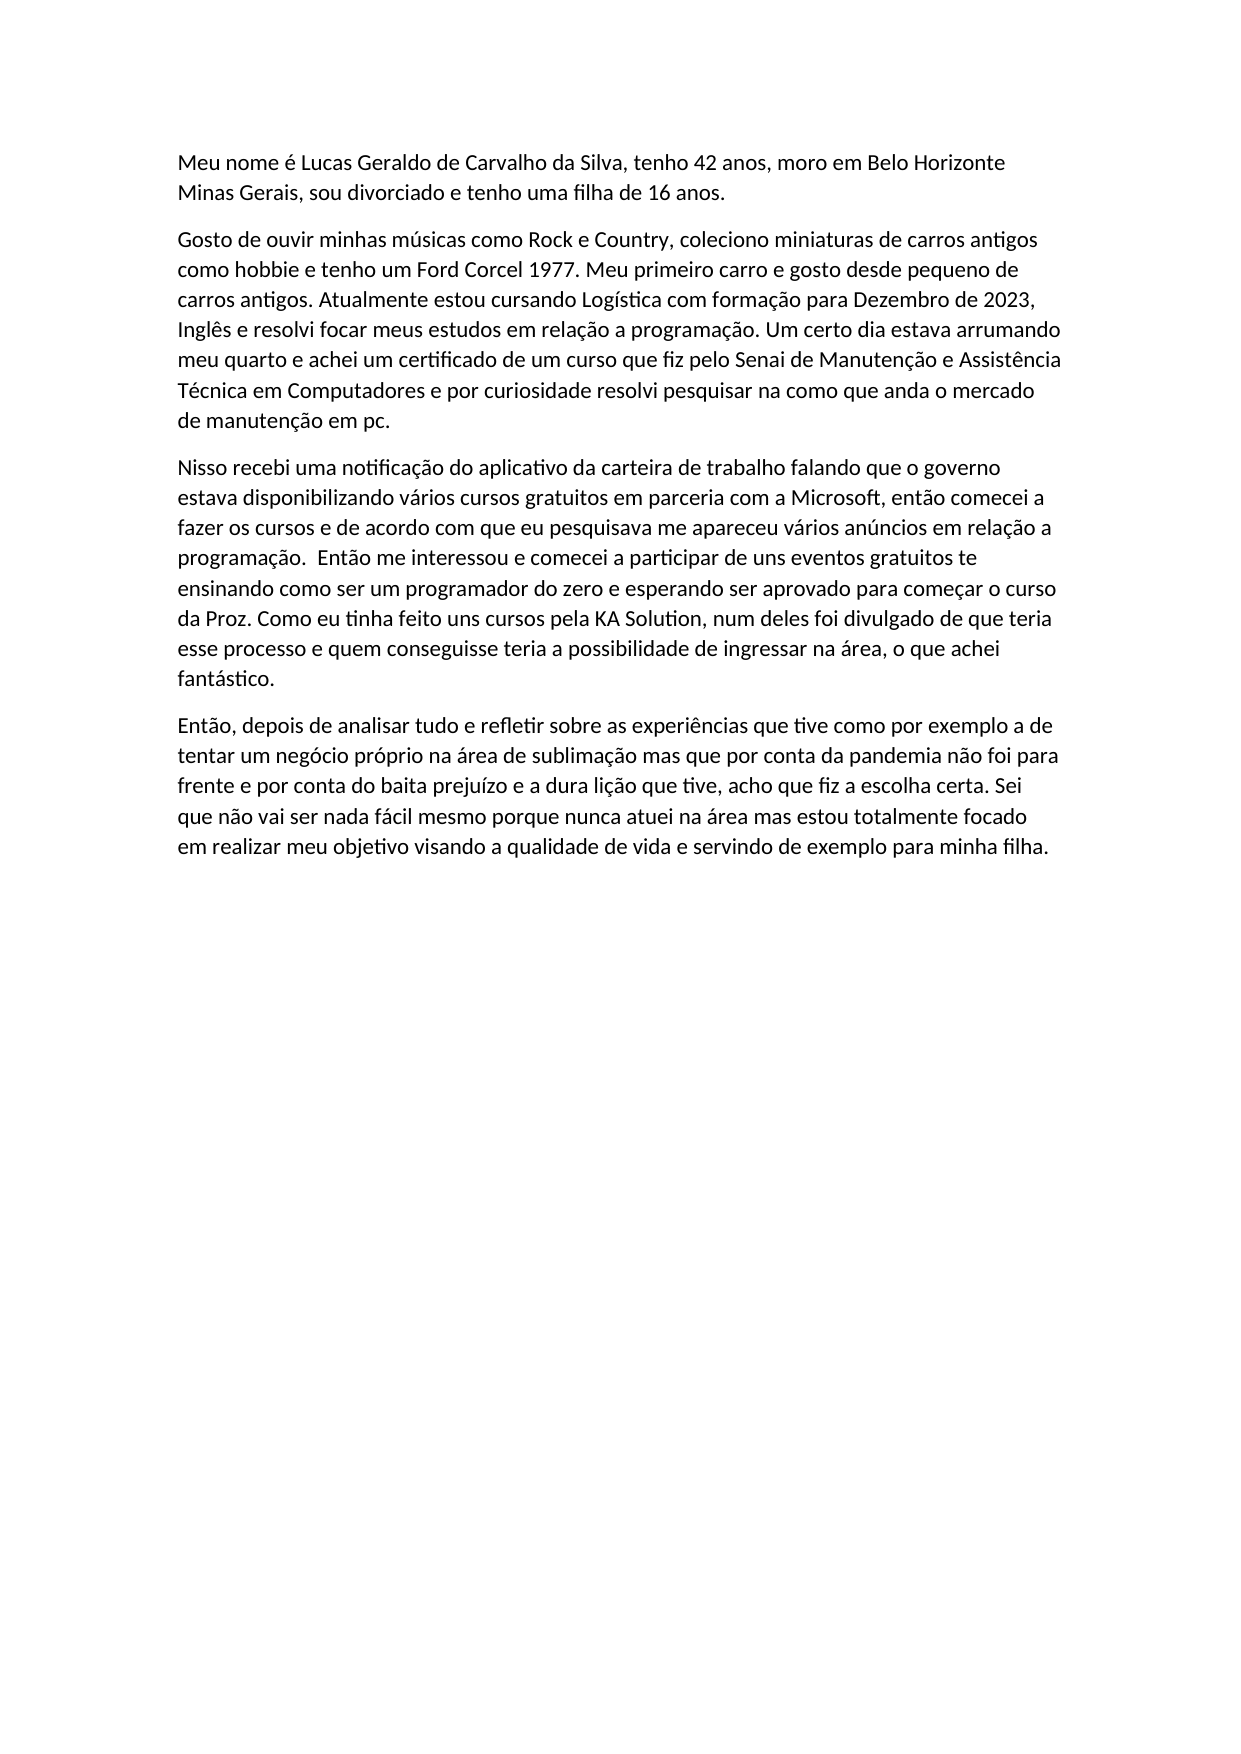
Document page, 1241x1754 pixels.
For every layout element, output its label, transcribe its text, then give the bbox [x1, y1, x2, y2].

text Então, depois de analisar tudo e refletir sobre as experiências que tive como por exemplo a de tentar um negócio próprio na área de sublimação mas que por conta da pandemia não foi para frente e por conta do baita prejuízo e a dura lição que tive, acho que fiz a escolha certa. Sei que não vai ser nada fácil mesmo porque nunca atuei na área mas estou totalmente focado em realizar meu objetivo visando a qualidade de vida e servindo de exemplo para minha filha. [177, 711, 1063, 860]
text Gosto de ouvir minhas músicas como Rock e Country, coleciono miniaturas de carros antigos como hobbie e tenho um Ford Corcel 1977. Meu primeiro carro e gosto desde pequeno de carros antigos. Atualmente estou cursando Logística com formação para Dezembro de 2023, Inglês e resolvi focar meus estudos em relação a programação. Um certo dia estava arrumando meu quarto e achei um certificado de um curso que fiz pelo Senai de Manutenção e Assistência Técnica em Computadores e por curiosidade resolvi pesquisar na como que anda o mercado de manutenção em pc. [177, 225, 1063, 434]
text Nisso recebi uma notificação do aplicativo da carteira de trabalho falando que o governo estava disponibilizando vários cursos gratuitos em parceria com a Microsoft, então comecei a fazer os cursos e de acordo com que eu pesquisava me apareceu vários anúncios em relação a programação. Então me interessou e comecei a participar de uns eventos gratuitos te ensinando como ser um programador do zero e esperando ser aprovado para começar o curso da Proz. Como eu tinha feito uns cursos pela KA Solution, num deles foi divulgado de que teria esse processo e quem conseguisse teria a possibilidade de ingressar na área, o que achei fantástico. [177, 453, 1063, 692]
text Meu nome é Lucas Geraldo de Carvalho da Silva, tenho 42 anos, moro em Belo Horizonte Minas Gerais, sou divorciado e tenho uma filha de 16 anos. [177, 148, 1063, 206]
